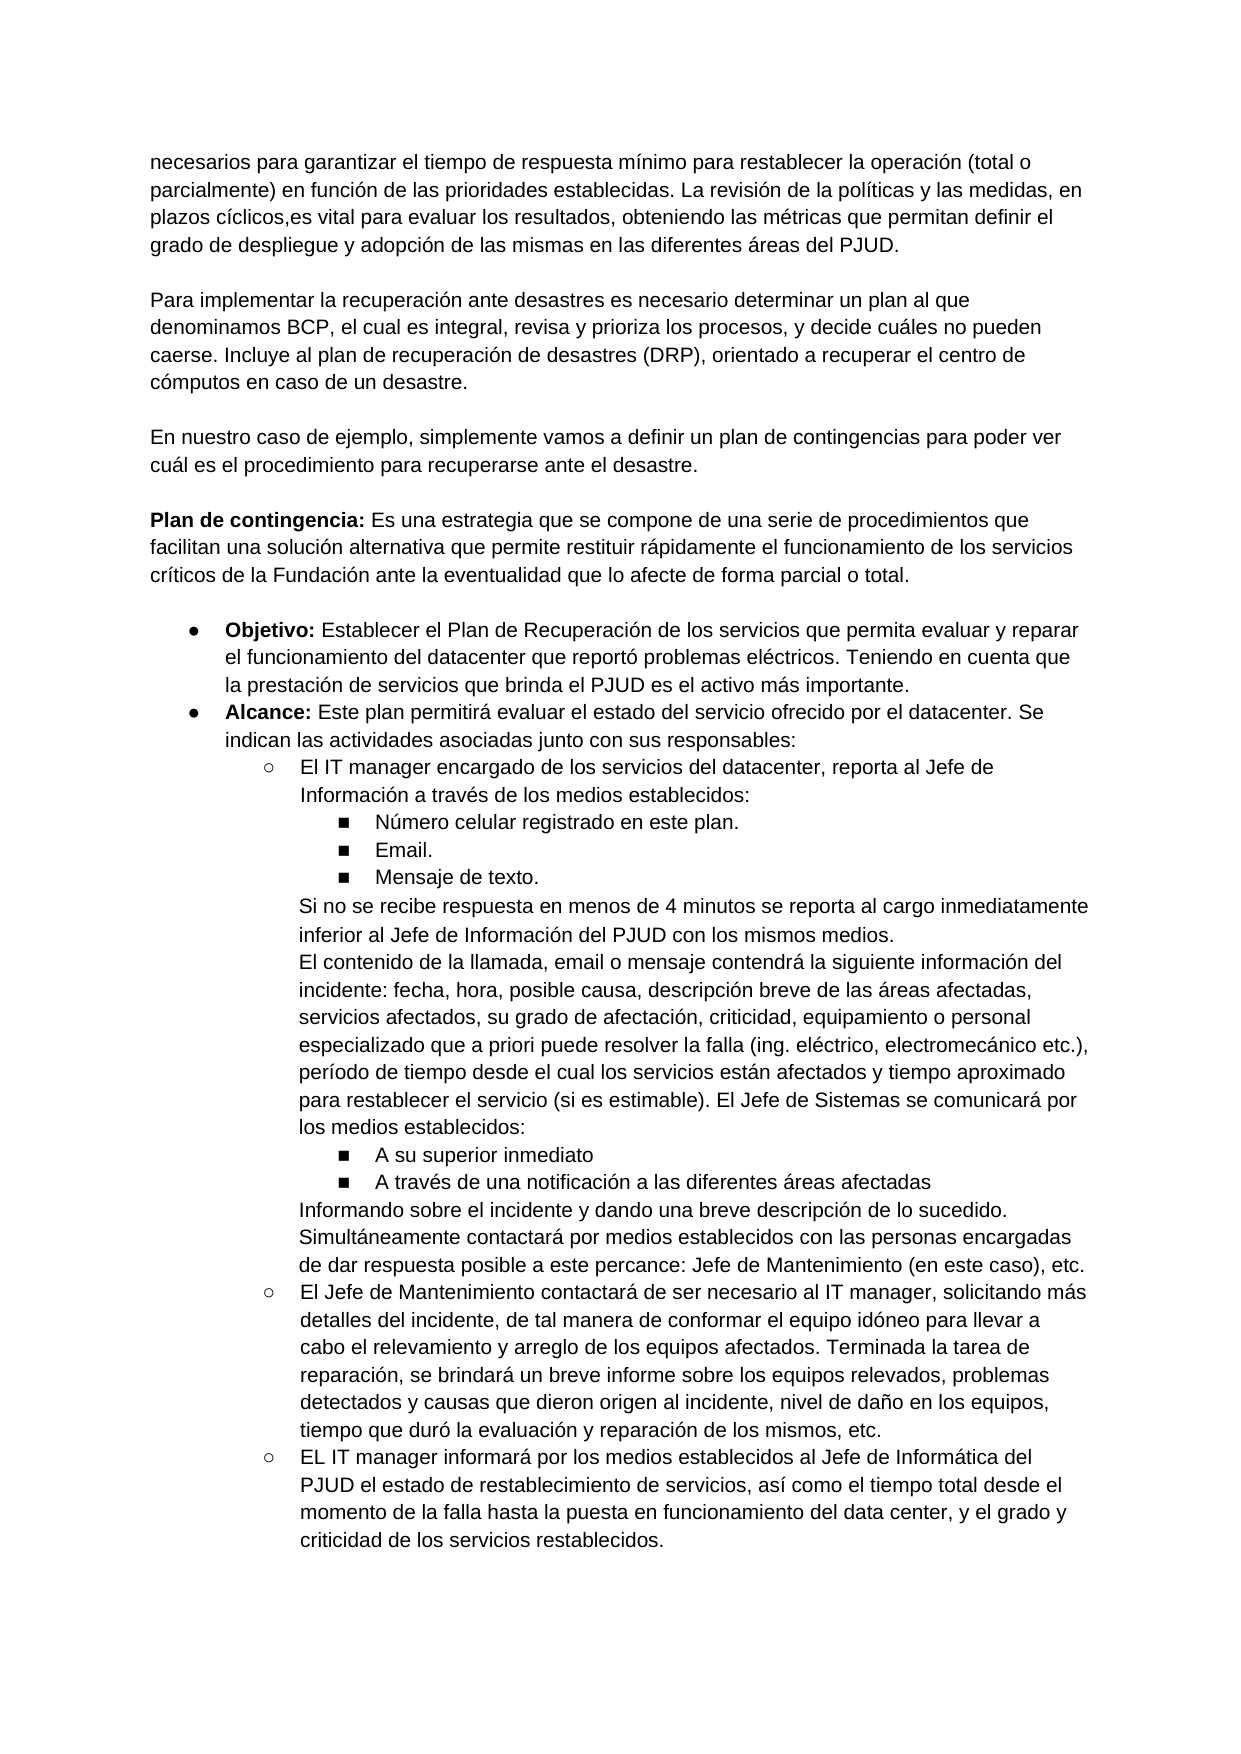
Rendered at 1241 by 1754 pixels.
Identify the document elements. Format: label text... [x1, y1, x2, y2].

list Objetivo: Establecer el Plan de Recuperación de los servicios que permita evaluar y reparar el funcionamiento del datacenter que reportó problemas eléctricos. Teniendo en cuenta que la prestación de servicios que brinda el PJUD es el activo más importante. [187, 617, 1090, 696]
list Email. [337, 837, 1090, 861]
list Número celular registrado en este plan. [337, 810, 1090, 834]
text Informando sobre el incidente y dando una breve descripción de lo sucedido. Simultáneamente contactará por medios establecidos con las personas encargadas de dar respuesta posible a este percance: Jefe de Mantenimiento (en este caso), etc. [299, 1197, 1090, 1276]
list A su superior inmediato [337, 1142, 1090, 1166]
list El Jefe de Mantenimiento contactará de ser necesario al IT manager, solicitando más detalles del incidente, de tal manera de conformar el equipo idóneo para llevar a cabo el relevamiento y arreglo de los equipos afectados. Terminada la tarea de reparación, se brindará un breve informe sobre los equipos relevados, problemas detectados y causas que dieron origen al incidente, nivel de daño en los equipos, tiempo que duró la evaluación y reparación de los mismos, etc. [262, 1280, 1090, 1441]
text Para implementar la recuperación ante desastres es necesario determinar un plan al que denominamos BCP, el cual es integral, revisa y prioriza los procesos, y decide cuáles no pueden caerse. Incluye al plan de recuperación de desastres (DRP), orientado a recuperar el centro de cómputos en caso de un desastre. [150, 287, 1090, 394]
list EL IT manager informará por los medios establecidos al Jefe de Informática del PJUD el estado de restablecimiento de servicios, así como el tiempo total desde el momento de la falla hasta la puesta en funcionamiento del data center, y el grado y criticidad de los servicios restablecidos. [262, 1445, 1090, 1551]
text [150, 150, 1090, 256]
text Si no se recibe respuesta en menos de 4 minutos se reporta al cargo inmediatamente inferior al Jefe de Información del PJUD con los mismos medios. [299, 892, 1090, 946]
list Mensaje de texto. [337, 865, 1090, 889]
list A través de una notificación a las diferentes áreas afectadas [337, 1170, 1090, 1194]
text Plan de contingencia: Es una estrategia que se compone de una serie de procedimientos que facilitan una solución alternativa que permite restituir rápidamente el funcionamiento de los servicios críticos de la Fundación ante la eventualidad que lo afecte de forma parcial o total. [150, 507, 1090, 586]
text El contenido de la llamada, email o mensaje contendrá la siguiente información del incidente: fecha, hora, posible causa, descripción breve de las áreas afectadas, servicios afectados, su grado de afectación, criticidad, equipamiento o personal especializado que a priori puede resolver la falla (ing. eléctrico, electromecánico etc.), período de tiempo desde el cual los servicios están afectados y tiempo aproximado para restablecer el servicio (si es estimable). El Jefe de Sistemas se comunicará por los medios establecidos: [299, 950, 1090, 1139]
list Alcance: Este plan permitirá evaluar el estado del servicio ofrecido por el datacenter. Se indican las actividades asociadas junto con sus responsables: [187, 700, 1090, 751]
text En nuestro caso de ejemplo, simplemente vamos a definir un plan de contingencias para poder ver cuál es el procedimiento para recuperarse ante el desastre. [150, 425, 1090, 476]
list El IT manager encargado de los servicios del datacenter, reporta al Jefe de Información a través de los medios establecidos: [262, 755, 1090, 806]
